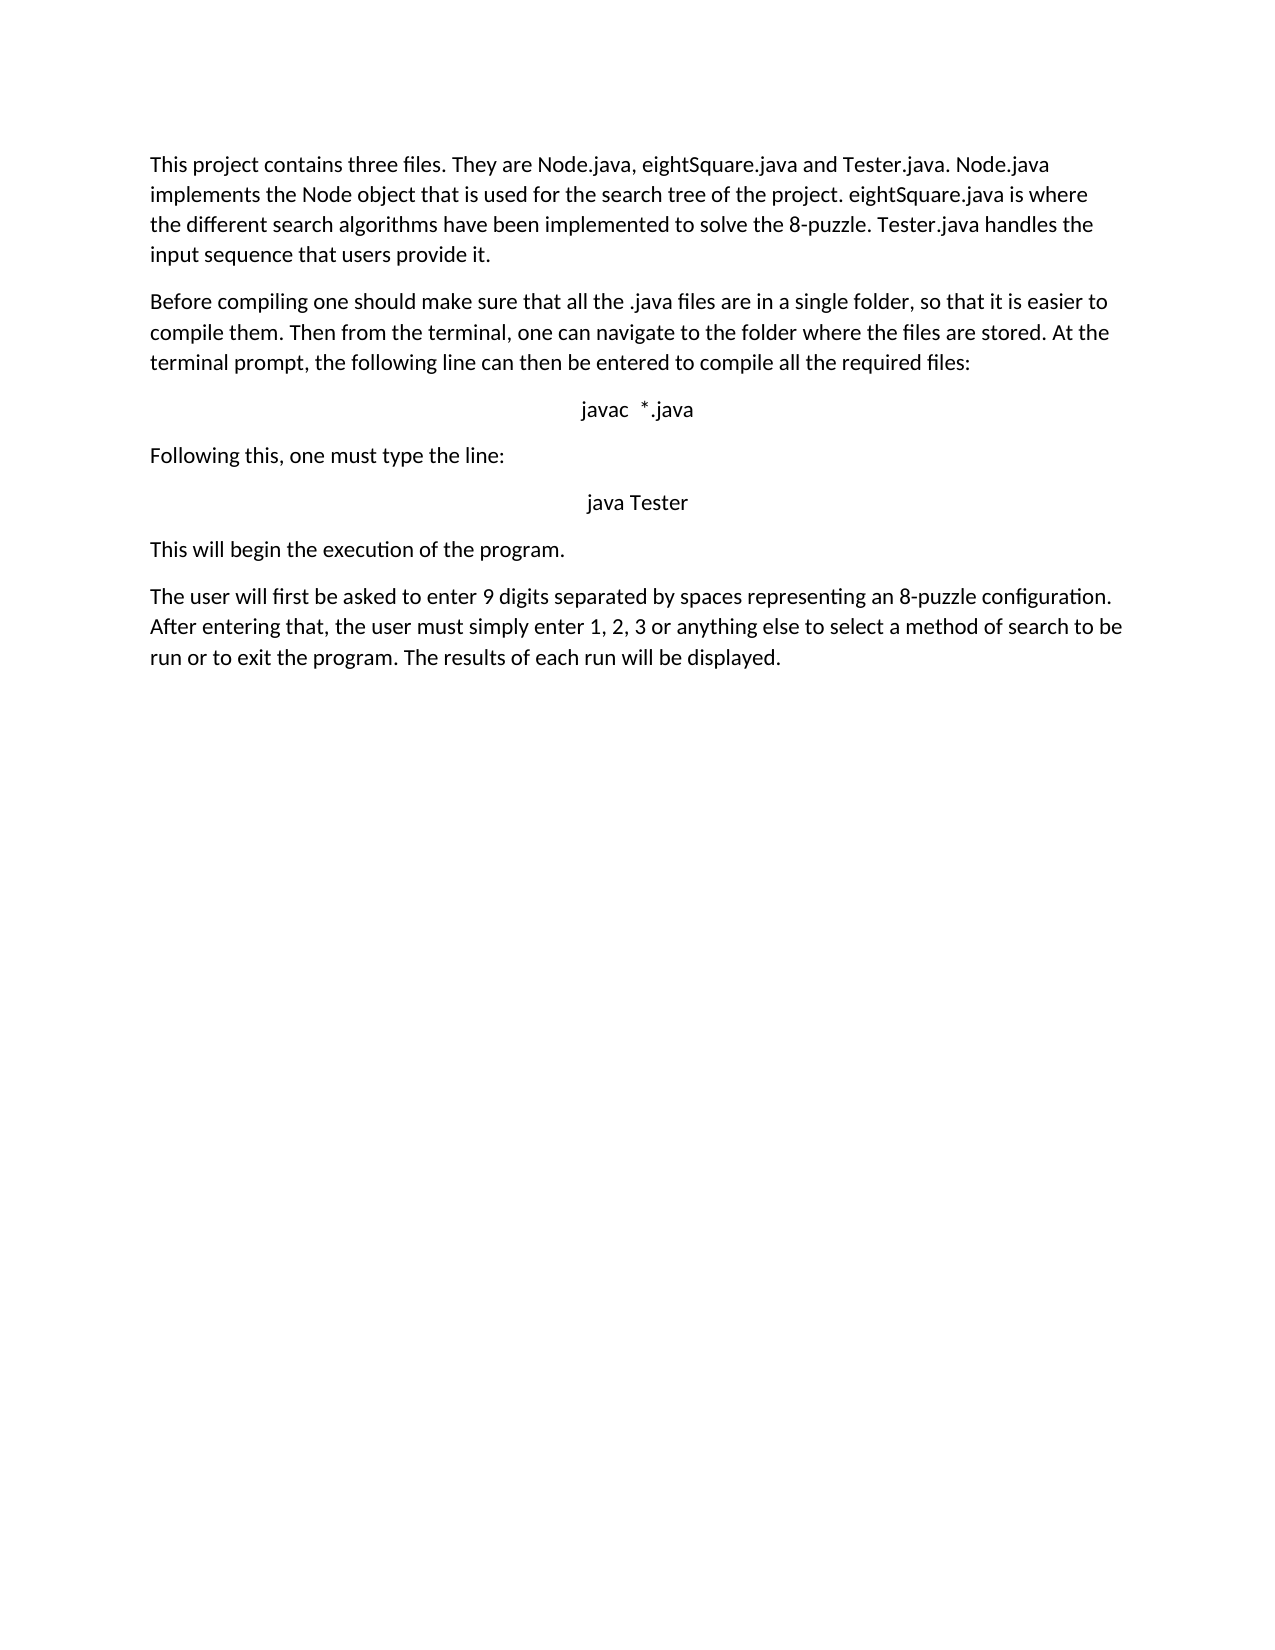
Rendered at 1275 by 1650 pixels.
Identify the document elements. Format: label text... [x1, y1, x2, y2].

text Before compiling one should make sure that all the .java files are in a single folder, so that it is easier to compile them. Then from the terminal, one can navigate to the folder where the files are stored. At the terminal prompt, the following line can then be entered to compile all the required files: [150, 287, 1125, 376]
text Following this, one must type the line: [150, 442, 1125, 470]
text This project contains three files. They are Node.java, eightSquare.java and Tester.java. Node.java implements the Node object that is used for the search tree of the project. eightSquare.java is where the different search algorithms have been implemented to solve the 8-puzzle. Tester.java handles the input sequence that users provide it. [150, 150, 1125, 269]
text This will begin the execution of the program. [150, 535, 1125, 563]
text The user will first be asked to enter 9 digits separated by spaces representing an 8-puzzle configuration. After entering that, the user must simply enter 1, 2, 3 or anything else to select a method of search to be run or to exit the program. The results of each run will be displayed. [150, 582, 1125, 671]
text java Tester [150, 488, 1125, 517]
text javac *.java [150, 395, 1125, 423]
